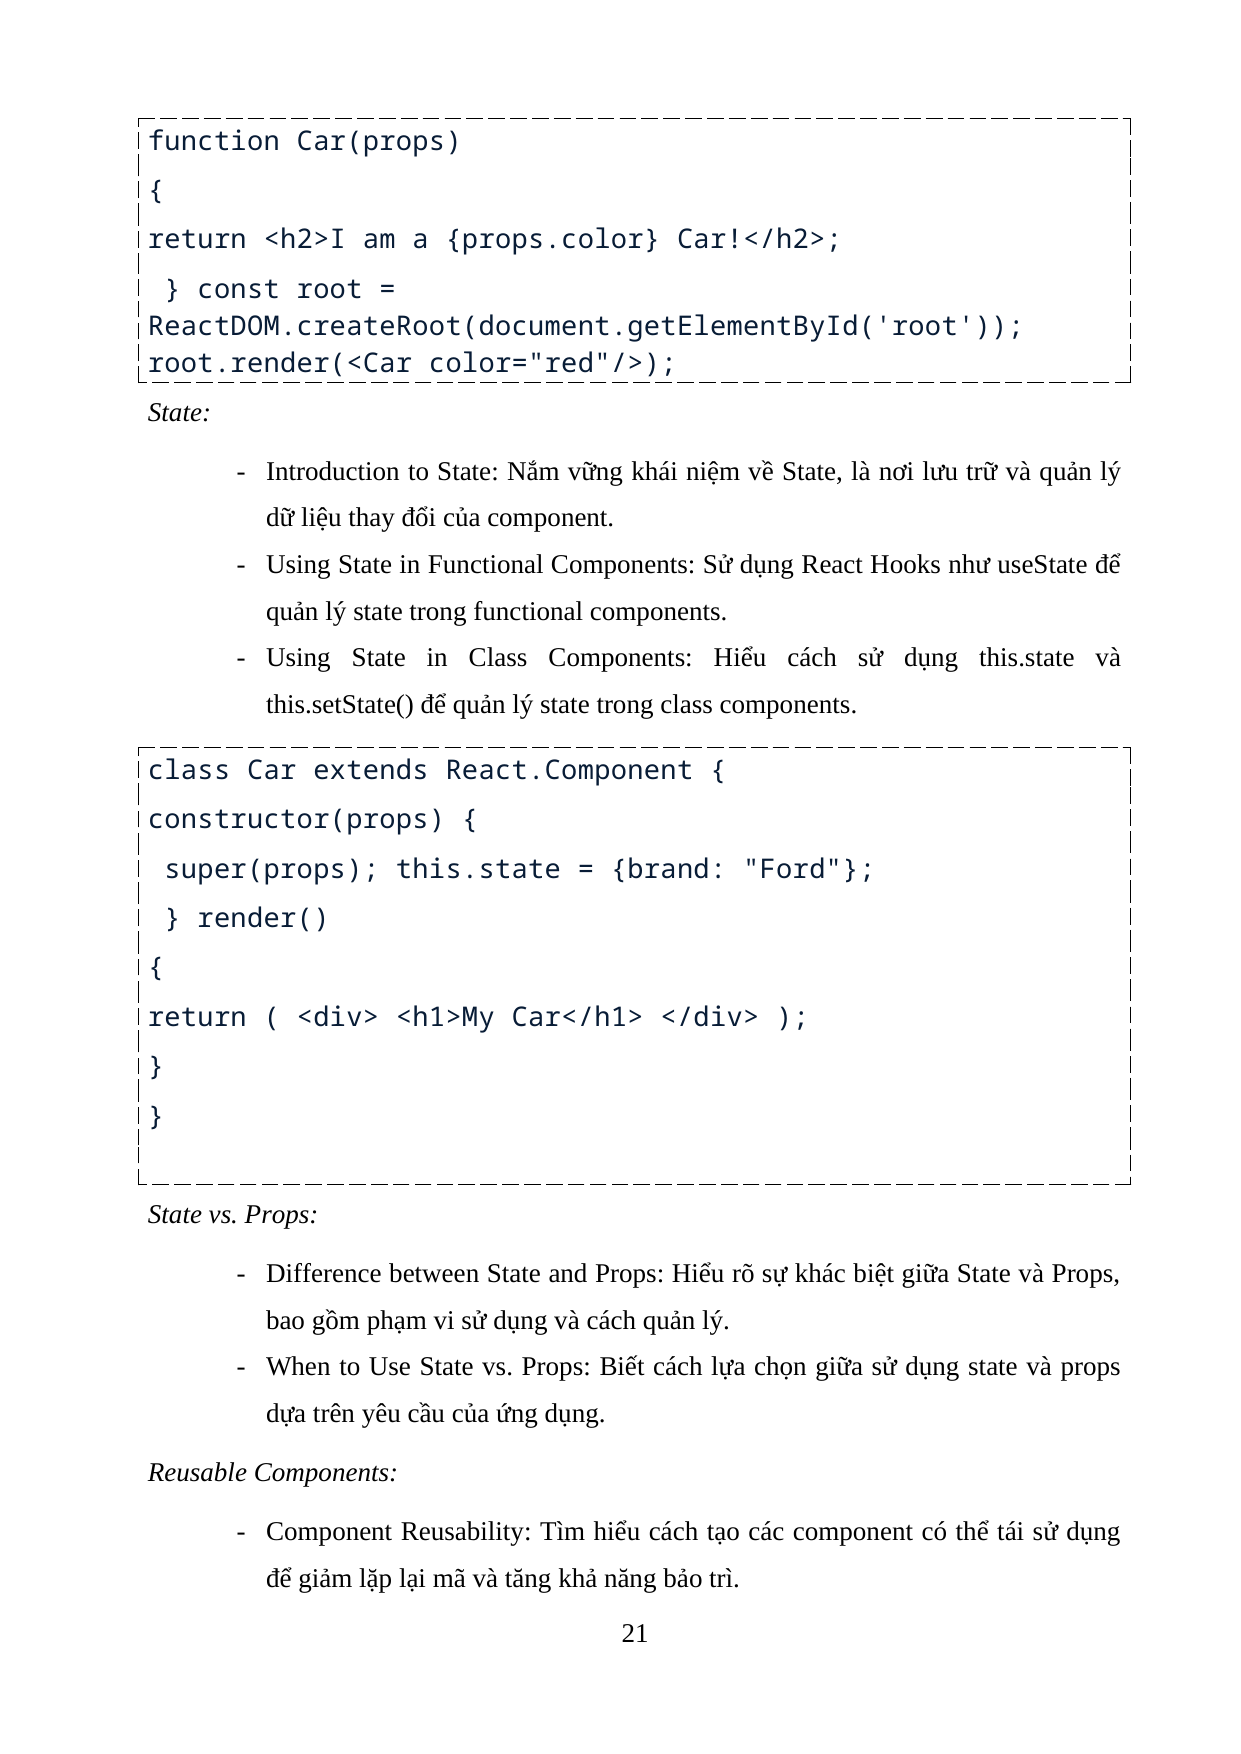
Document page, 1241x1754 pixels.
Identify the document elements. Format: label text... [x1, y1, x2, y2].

text Reusable Components: [148, 1456, 1122, 1487]
list Using State in Functional Components: Sử dụng React Hooks như useState để quản lý state trong functional components. [236, 548, 1122, 626]
text return <h2>I am a {props.color} Car!</h2>; [138, 217, 1131, 257]
list Difference between State and Props: Hiểu rõ sự khác biệt giữa State và Props, bao gồm phạm vi sử dụng và cách quản lý. [236, 1257, 1122, 1335]
text constructor(props) { [138, 797, 1131, 837]
text super(props); this.state = {brand: "Ford"}; [138, 846, 1131, 886]
text } render() [138, 895, 1131, 935]
list When to Use State vs. Props: Biết cách lựa chọn giữa sử dụng state và props dựa trên yêu cầu của ứng dụng. [236, 1350, 1122, 1428]
text { [138, 167, 1131, 207]
text } [138, 1043, 1131, 1083]
text State vs. Props: [148, 1198, 1122, 1229]
text function Car(props) [138, 118, 1131, 158]
text return ( <div> <h1>My Car</h1> </div> ); [138, 994, 1131, 1034]
text State: [148, 396, 1122, 427]
text } const root = ReactDOM.createRoot(document.getElementById('root')); root.render(<Car color="red"/>); [138, 266, 1131, 383]
text { [138, 945, 1131, 985]
list Using State in Class Components: Hiểu cách sử dụng this.state và this.setState() để quản lý state trong class components. [236, 641, 1122, 719]
text } [138, 1093, 1131, 1133]
text class Car extends React.Component { [138, 747, 1131, 787]
list Component Reusability: Tìm hiểu cách tạo các component có thể tái sử dụng để giảm lặp lại mã và tăng khả năng bảo trì. [236, 1515, 1122, 1593]
list Introduction to State: Nắm vững khái niệm về State, là nơi lưu trữ và quản lý dữ liệu thay đổi của component. [236, 455, 1122, 533]
